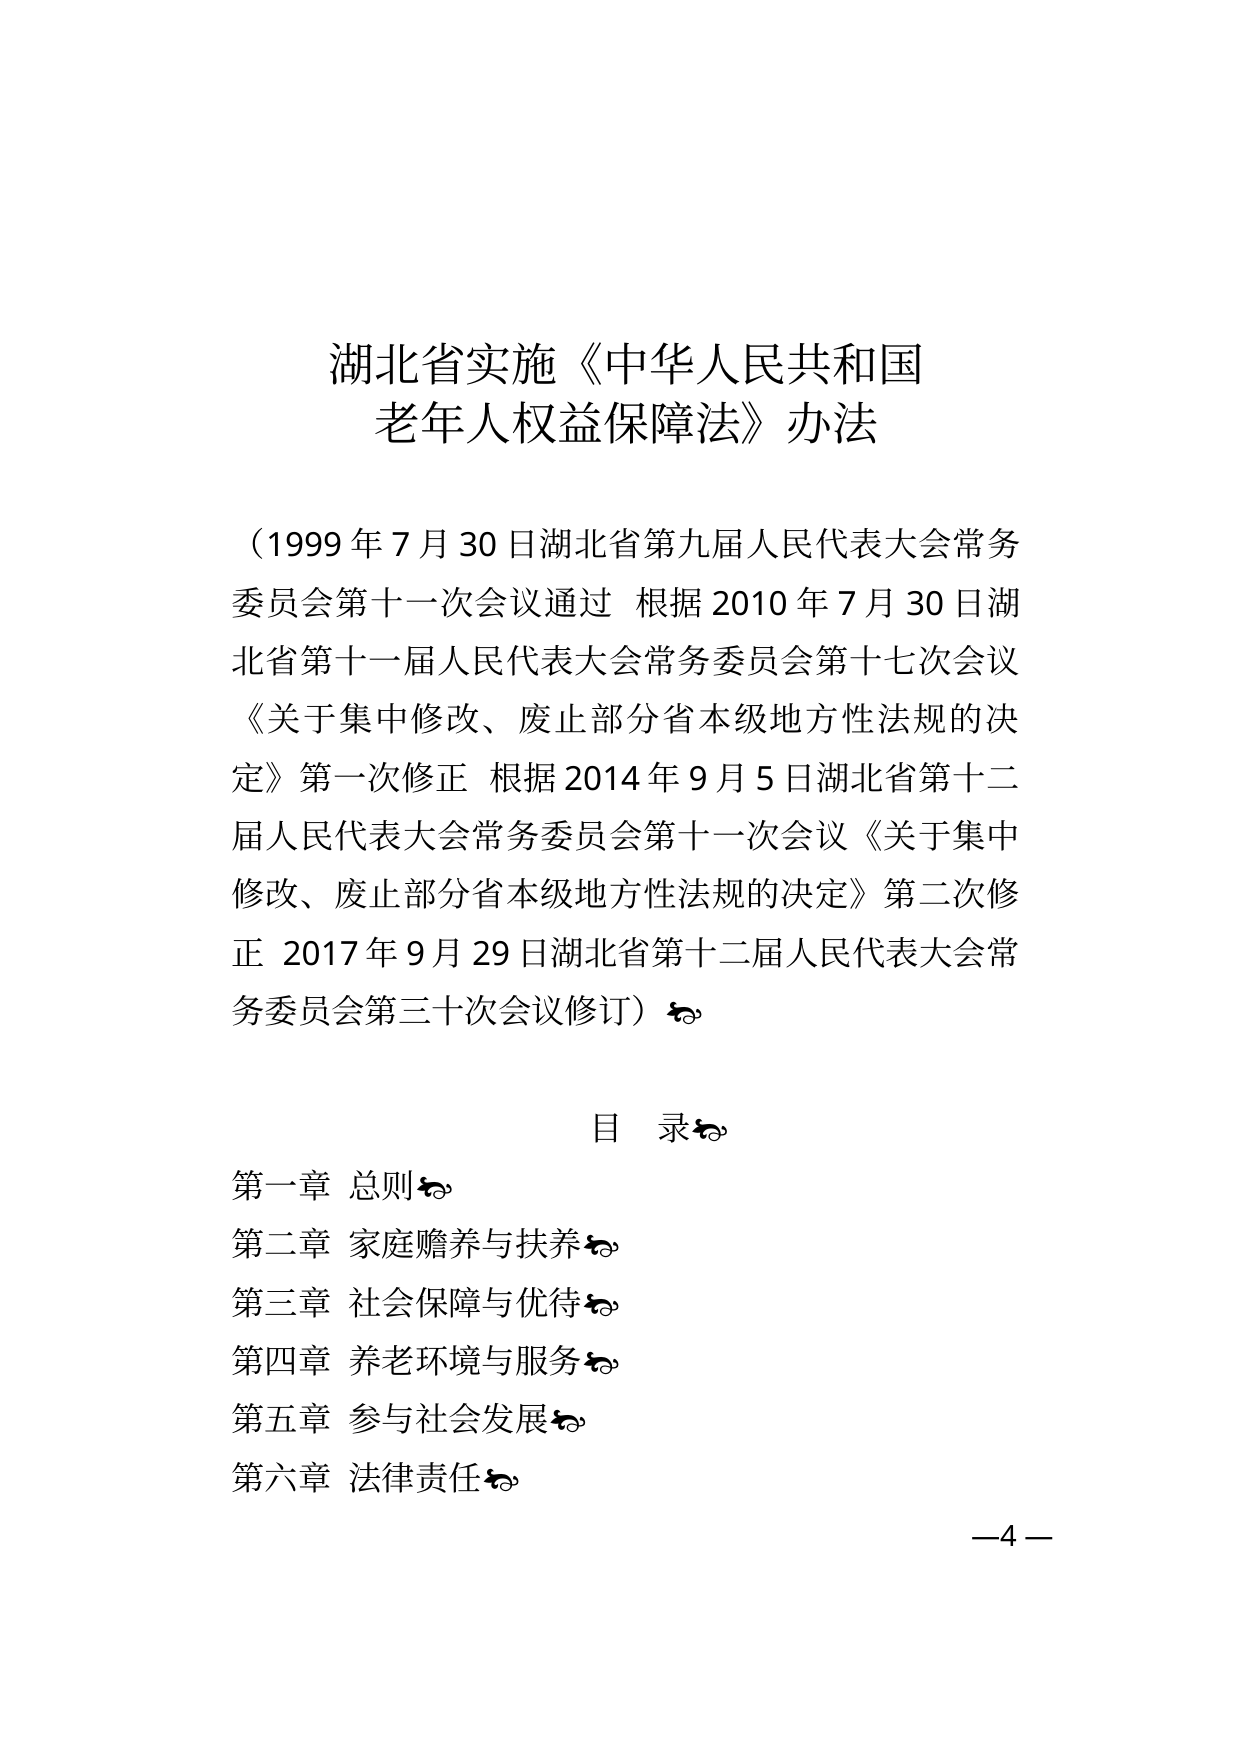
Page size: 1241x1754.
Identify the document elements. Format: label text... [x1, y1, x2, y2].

text 目 录 [165, 1093, 1087, 1152]
text 第四章 养老环境与服务 [165, 1327, 1087, 1385]
text 老年人权益保障法》办法 [165, 393, 1087, 452]
text 第六章 法律责任 [165, 1443, 1087, 1502]
text 第一章 总则 [165, 1152, 1087, 1210]
text 第三章 社会保障与优待 [165, 1268, 1087, 1327]
text （1999年7月30日湖北省第九届人民代表大会常务委员会第十一次会议通过 根据2010年7月30日湖北省第十一届人民代表大会常务委员会第十七次会议《关于集中修改、废止部分省本级地方性法规的决定》第一次修正 根据2014年9月5日湖北省第十二届人民代表大会常务委员会第十一次会议《关于集中修改、废止部分省本级地方性法规的决定》第二次修正 2017年9月29日湖北省第十二届人民代表大会常务委员会第三十次会议修订） [231, 510, 1021, 1035]
text 第二章 家庭赡养与扶养 [165, 1210, 1087, 1268]
text 第五章 参与社会发展 [165, 1385, 1087, 1443]
text 湖北省实施《中华人民共和国 [165, 335, 1087, 393]
